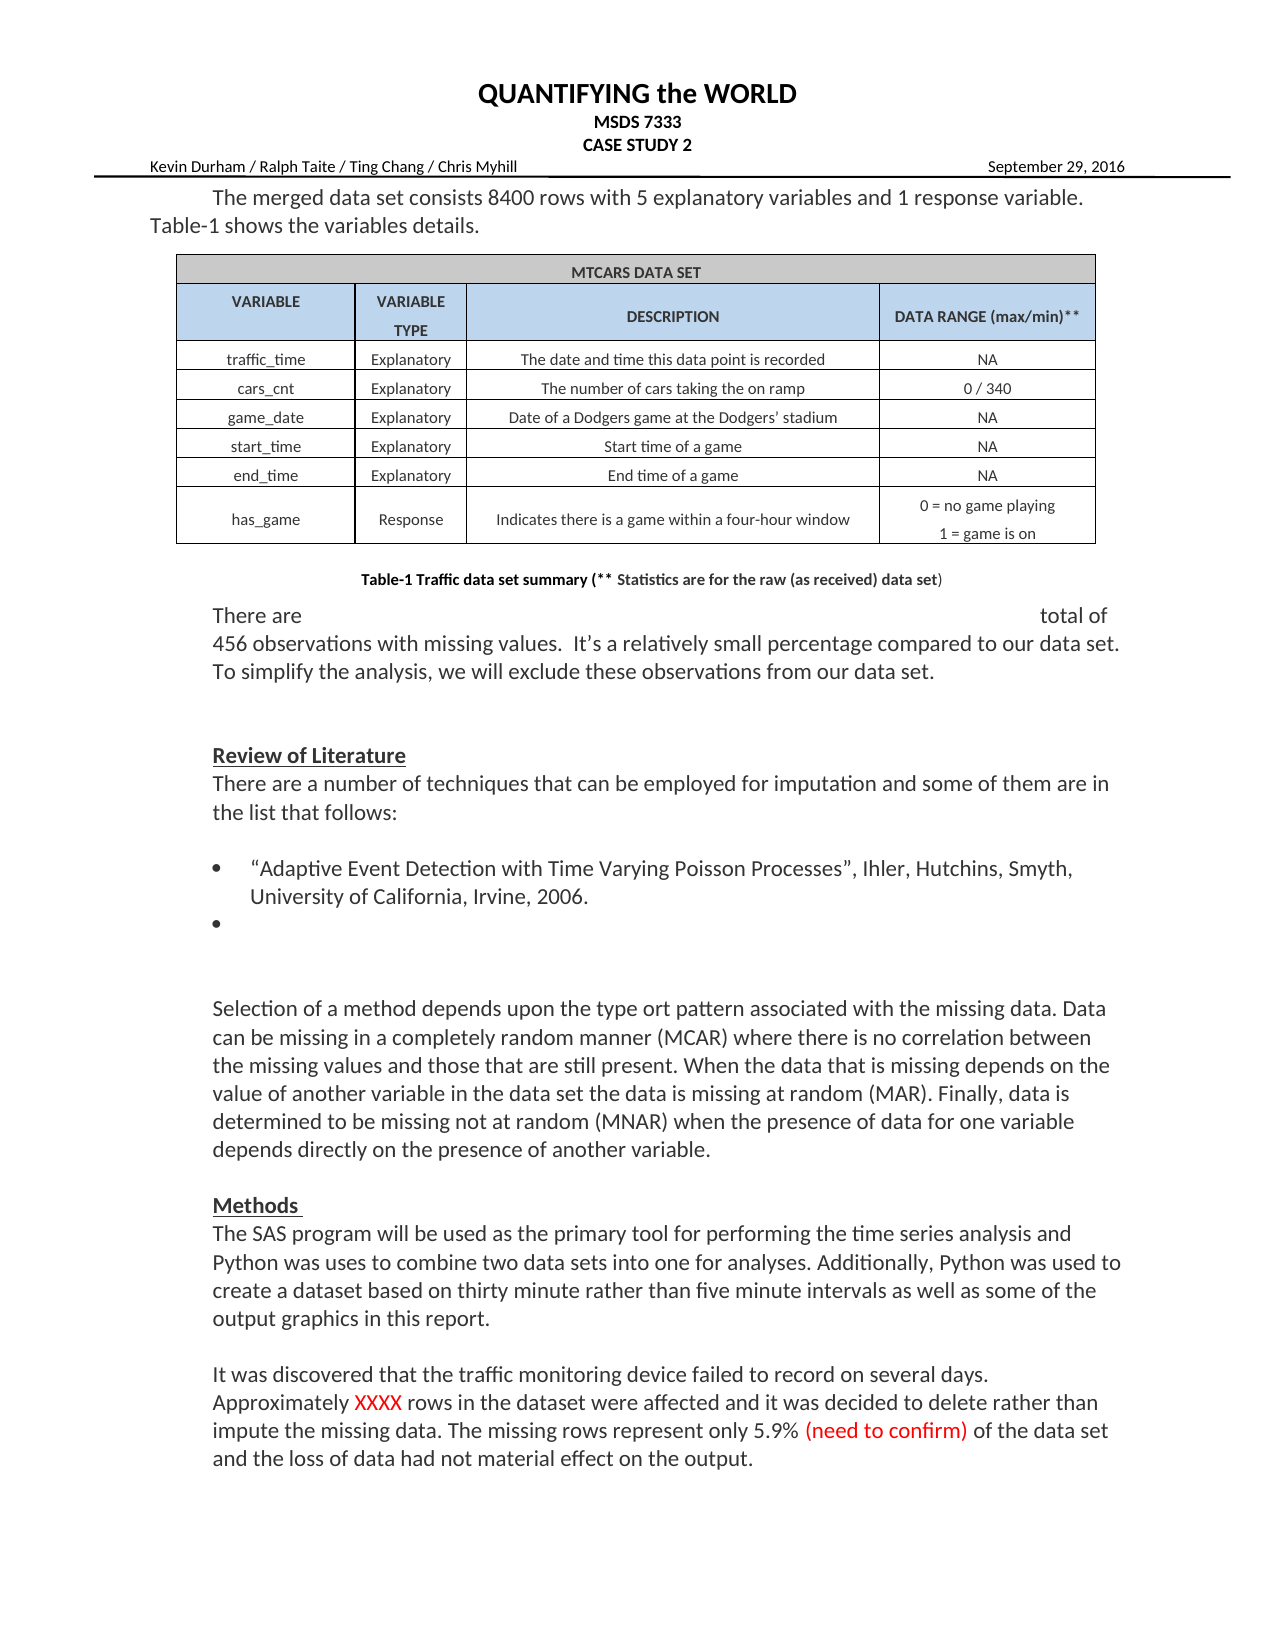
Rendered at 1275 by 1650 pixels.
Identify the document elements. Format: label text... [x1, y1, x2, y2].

table_cell Explanatory [356, 458, 466, 486]
table_cell The date and time this data point is recorded [467, 341, 879, 369]
text There are a number of techniques that can be employed for imputation and some of them are in the list that follows: [212, 769, 1125, 826]
table_cell NA [880, 341, 1095, 369]
table_header MTCARS DATA SET [177, 255, 1095, 283]
table_cell Response [356, 487, 466, 543]
table_cell game_date [177, 400, 354, 428]
table_cell DESCRIPTION [467, 284, 879, 340]
table_cell Explanatory [356, 400, 466, 428]
table_cell Start time of a game [467, 429, 879, 457]
table_cell DATA RANGE (max/min)** [880, 284, 1095, 340]
table_cell VARIABLE TYPE [356, 284, 466, 340]
table_cell NA [880, 458, 1095, 486]
table_cell 0 = no game playing 1 = game is on [880, 487, 1095, 543]
table_cell end_time [177, 458, 354, 486]
text There are total of 456 observations with missing values. It’s a relatively small percentage compared to our data set. To simplify the analysis, we will exclude these observations from our data set. [212, 601, 1125, 685]
table_cell Explanatory [356, 341, 466, 369]
text Table-1 shows the variables details. [150, 211, 1125, 239]
table_cell Indicates there is a game within a four-hour window [467, 487, 879, 543]
table_cell Explanatory [356, 429, 466, 457]
text The merged data set consists 8400 rows with 5 explanatory variables and 1 response variable. [150, 183, 1125, 211]
table_cell NA [880, 429, 1095, 457]
list “Adaptive Event Detection with Time Varying Poisson Processes”, Ihler, Hutchins, Smyth, University of California, Irvine, 2006. [212, 854, 1125, 910]
text Review of Literature [212, 741, 1125, 769]
table_cell The number of cars taking the on ramp [467, 370, 879, 398]
text Methods [212, 1191, 1125, 1219]
text The SAS program will be used as the primary tool for performing the time series analysis and Python was uses to combine two data sets into one for analyses. Additionally, Python was used to create a dataset based on thirty minute rather than five minute intervals as well as some of the output graphics in this report. [212, 1219, 1125, 1332]
table_cell VARIABLE [177, 284, 354, 340]
table_cell 0 / 340 [880, 370, 1095, 398]
table_cell start_time [177, 429, 354, 457]
table_cell End time of a game [467, 458, 879, 486]
table_cell Date of a Dodgers game at the Dodgers’ stadium [467, 400, 879, 428]
table_cell Explanatory [356, 370, 466, 398]
text It was discovered that the traffic monitoring device failed to record on several days. Approximately XXXX rows in the dataset were affected and it was decided to delete rather than impute the missing data. The missing rows represent only 5.9% (need to confirm) of the data set and the loss of data had not material effect on the output. [212, 1360, 1125, 1472]
table_cell cars_cnt [177, 370, 354, 398]
table_cell NA [880, 400, 1095, 428]
text Selection of a method depends upon the type ort pattern associated with the missing data. Data can be missing in a completely random manner (MCAR) where there is no correlation between the missing values and those that are still present. When the data that is missing depends on the value of another variable in the data set the data is missing at random (MAR). Finally, data is determined to be missing not at random (MNAR) when the presence of data for one variable depends directly on the presence of another variable. [212, 994, 1125, 1163]
table_cell traffic_time [177, 341, 354, 369]
table_cell has_game [177, 487, 354, 543]
